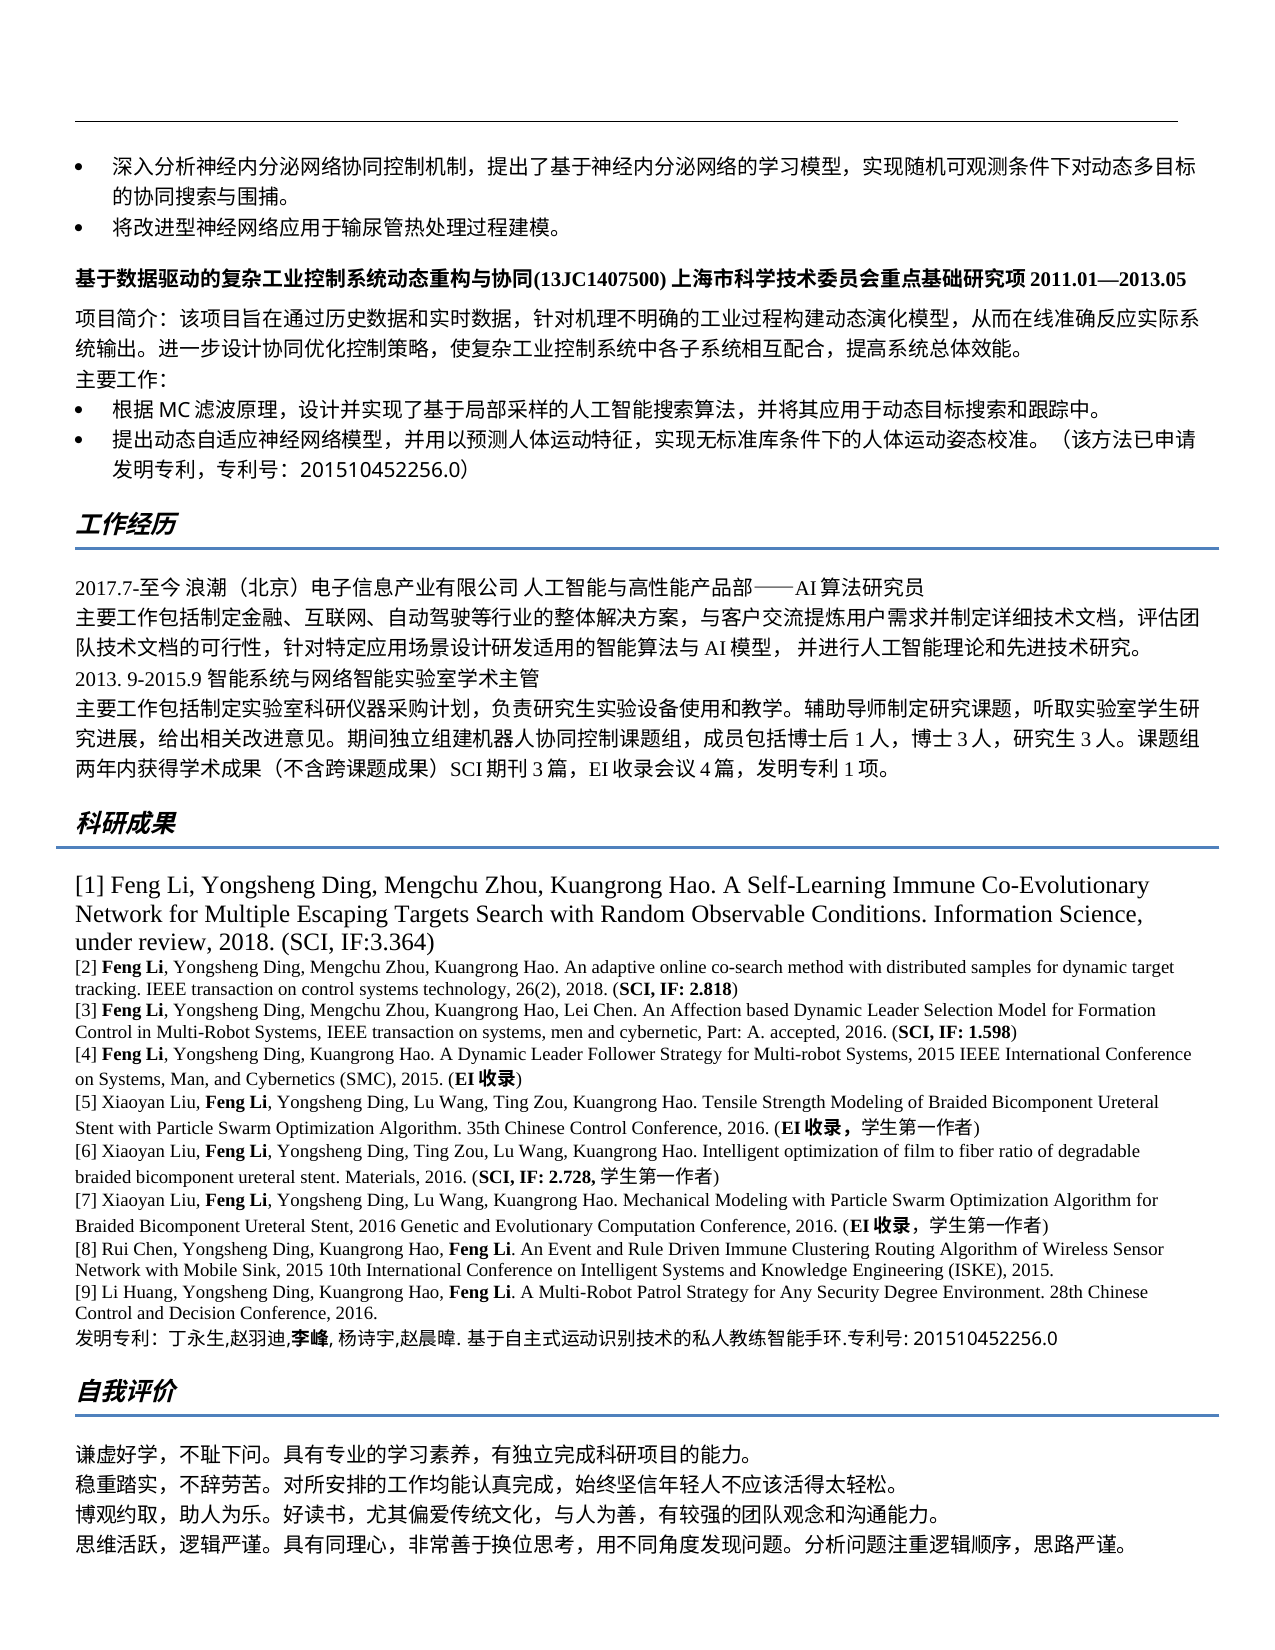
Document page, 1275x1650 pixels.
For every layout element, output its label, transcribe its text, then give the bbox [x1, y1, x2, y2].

text 博观约取，助人为乐。好读书，尤其偏爱传统文化，与人为善，有较强的团队观念和沟通能力。 [75, 1498, 1200, 1529]
text 2017.7-至今 浪潮（北京）电子信息产业有限公司 人工智能与高性能产品部——AI算法研究员 [75, 571, 1200, 601]
text 主要工作包括制定金融、互联网、自动驾驶等行业的整体解决方案，与客户交流提炼用户需求并制定详细技术文档，评估团队技术文档的可行性，针对特定应用场景设计研发适用的智能算法与AI模型， 并进行人工智能理论和先进技术研究。 [75, 601, 1200, 662]
text 主要工作： [75, 363, 1200, 393]
text 思维活跃，逻辑严谨。具有同理心，非常善于换位思考，用不同角度发现问题。分析问题注重逻辑顺序，思路严谨。 [75, 1529, 1200, 1559]
list 根据MC滤波原理，设计并实现了基于局部采样的人工智能搜索算法，并将其应用于动态目标搜索和跟踪中。 [75, 393, 1200, 423]
subtitle 科研成果 [56, 803, 1219, 846]
text 稳重踏实，不辞劳苦。对所安排的工作均能认真完成，始终坚信年轻人不应该活得太轻松。 [75, 1468, 1200, 1498]
text 2013. 9-2015.9 智能系统与网络智能实验室学术主管 [75, 662, 1200, 692]
list 提出动态自适应神经网络模型，并用以预测人体运动特征，实现无标准库条件下的人体运动姿态校准。（该方法已申请发明专利，专利号：201510452256.0） [75, 423, 1200, 484]
text 主要工作包括制定实验室科研仪器采购计划，负责研究生实验设备使用和教学。辅助导师制定研究课题，听取实验室学生研究进展，给出相关改进意见。期间独立组建机器人协同控制课题组，成员包括博士后1人，博士3人，研究生3人。课题组两年内获得学术成果（不含跨课题成果）SCI期刊3篇，EI收录会议4篇，发明专利1项。 [75, 692, 1200, 783]
subtitle 自我评价 [75, 1372, 1219, 1414]
text 项目简介：该项目旨在通过历史数据和实时数据，针对机理不明确的工业过程构建动态演化模型，从而在线准确反应实际系统输出。进一步设计协同优化控制策略，使复杂工业控制系统中各子系统相互配合，提高系统总体效能。 [75, 302, 1200, 363]
text 谦虚好学，不耻下问。具有专业的学习素养，有独立完成科研项目的能力。 [75, 1438, 1200, 1468]
subtitle 工作经历 [75, 505, 1219, 547]
